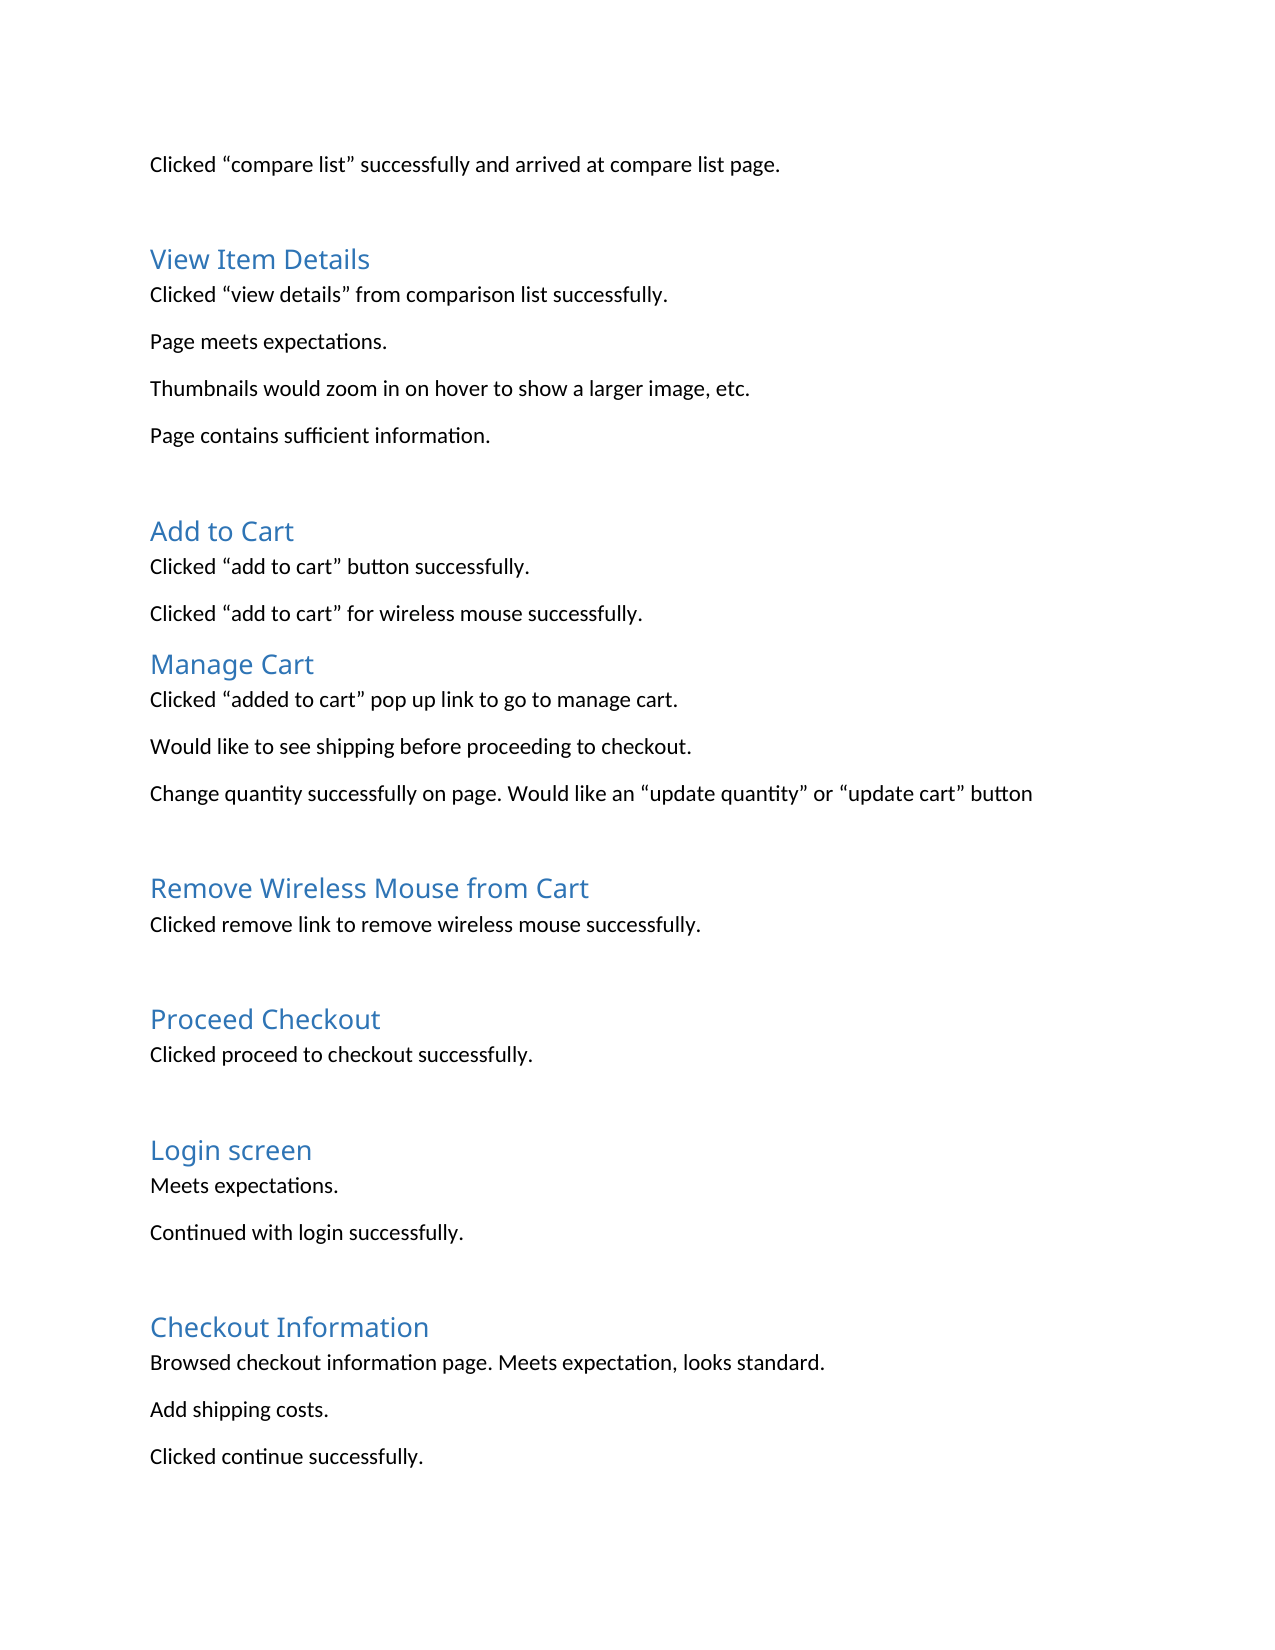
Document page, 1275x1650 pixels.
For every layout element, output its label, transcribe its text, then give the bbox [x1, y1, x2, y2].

subtitle Add to Cart [150, 512, 1125, 549]
text Continued with login successfully. [150, 1218, 1125, 1246]
text Thumbnails would zoom in on hover to show a larger image, etc. [150, 374, 1125, 402]
subtitle Checkout Information [150, 1309, 1125, 1346]
text Clicked proceed to checkout successfully. [150, 1040, 1125, 1068]
text Page meets expectations. [150, 327, 1125, 356]
text Page contains sufficient information. [150, 421, 1125, 449]
subtitle Login screen [150, 1131, 1125, 1168]
text Clicked “add to cart” for wireless mouse successfully. [150, 599, 1125, 627]
text Clicked “add to cart” button successfully. [150, 552, 1125, 580]
text Clicked “view details” from comparison list successfully. [150, 281, 1125, 309]
text Clicked “added to cart” pop up link to go to manage cart. [150, 685, 1125, 713]
subtitle Manage Cart [150, 646, 1125, 682]
text Meets expectations. [150, 1171, 1125, 1199]
subtitle Proceed Checkout [150, 1001, 1125, 1037]
text Clicked continue successfully. [150, 1442, 1125, 1470]
text Would like to see shipping before proceeding to checkout. [150, 732, 1125, 760]
subtitle Remove Wireless Mouse from Cart [150, 870, 1125, 907]
text Clicked “compare list” successfully and arrived at compare list page. [150, 150, 1125, 178]
text Add shipping costs. [150, 1395, 1125, 1423]
text Change quantity successfully on page. Would like an “update quantity” or “update cart” button [150, 779, 1125, 807]
text Clicked remove link to remove wireless mouse successfully. [150, 910, 1125, 938]
text Browsed checkout information page. Meets expectation, looks standard. [150, 1348, 1125, 1377]
subtitle View Item Details [150, 241, 1125, 278]
